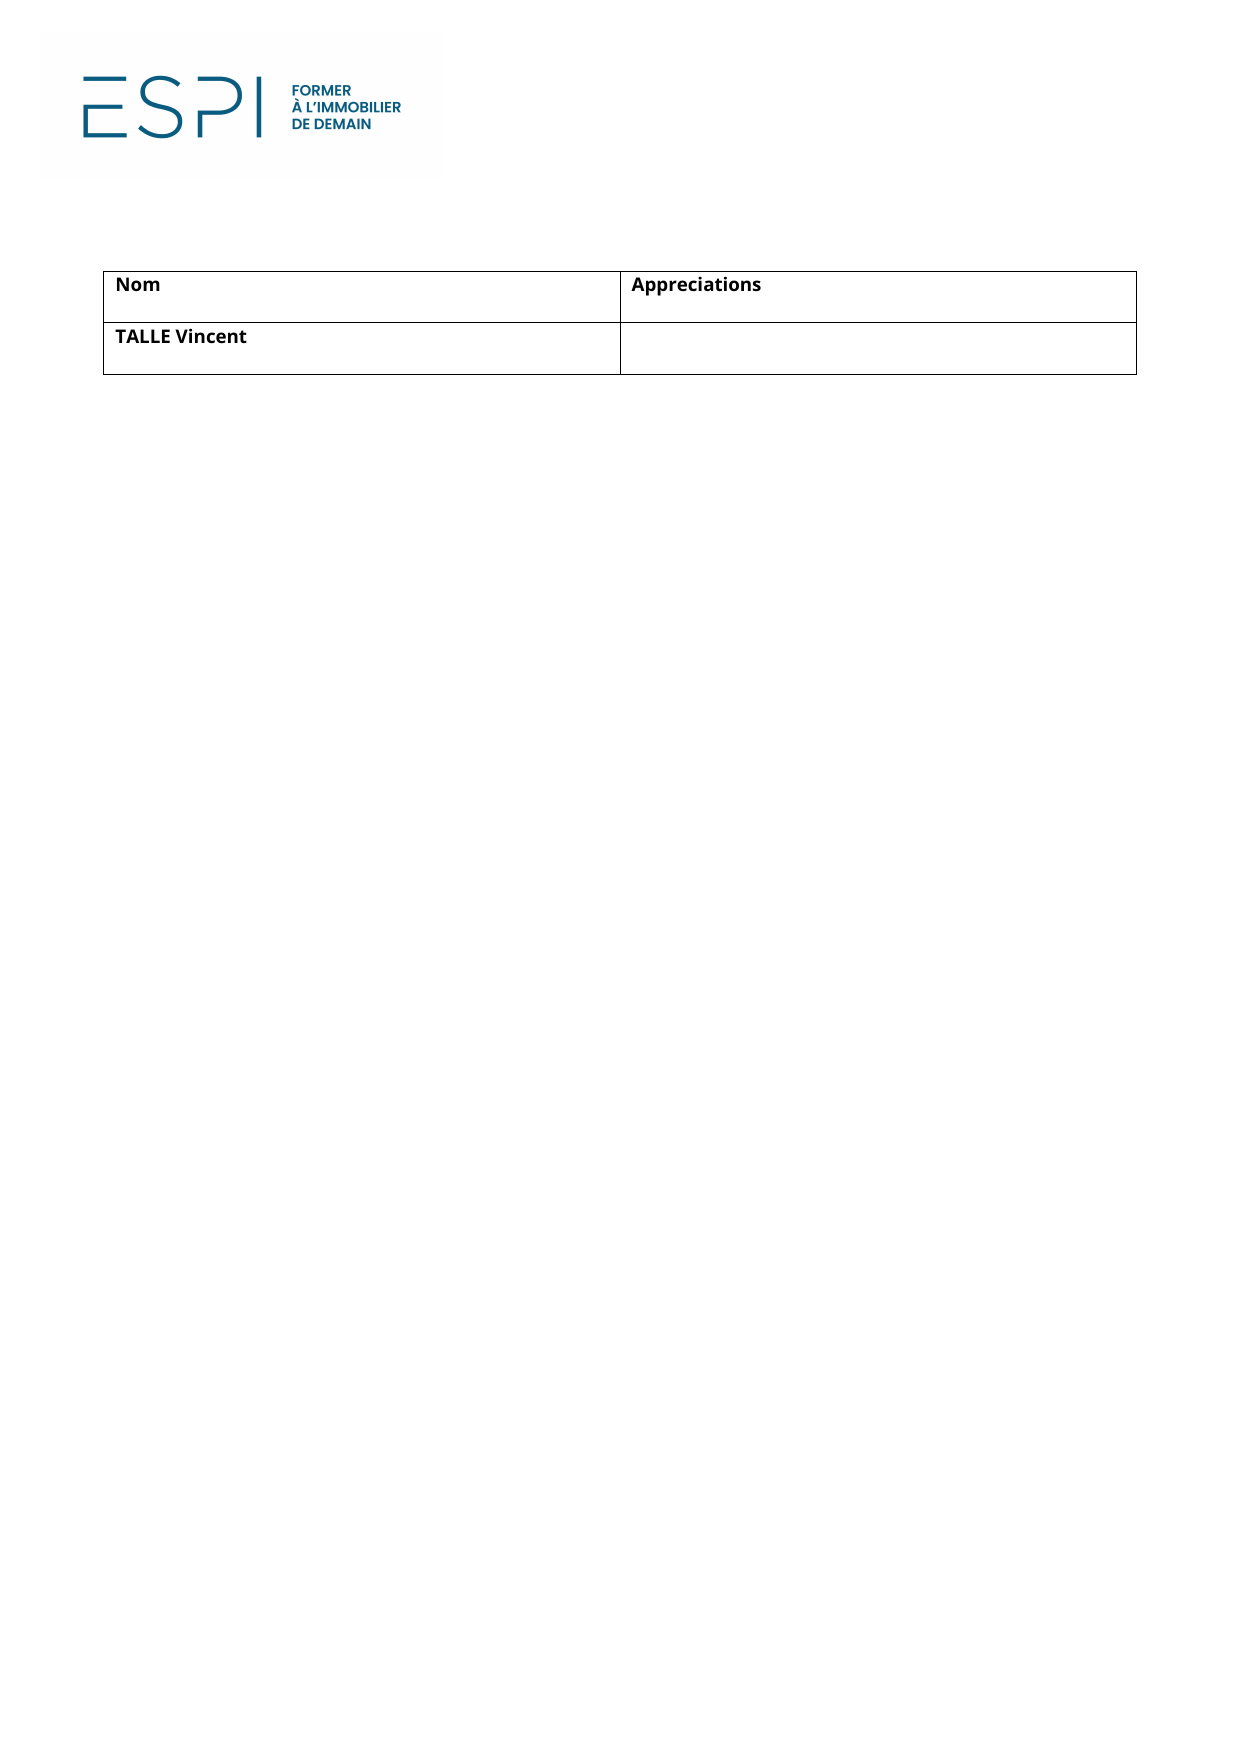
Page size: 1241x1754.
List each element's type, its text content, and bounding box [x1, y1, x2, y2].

table_cell TALLE Vincent [104, 323, 620, 374]
table_header Nom [104, 272, 620, 322]
table_header Appreciations [621, 272, 1136, 322]
table_cell [621, 323, 1136, 374]
picture [40, 33, 444, 181]
